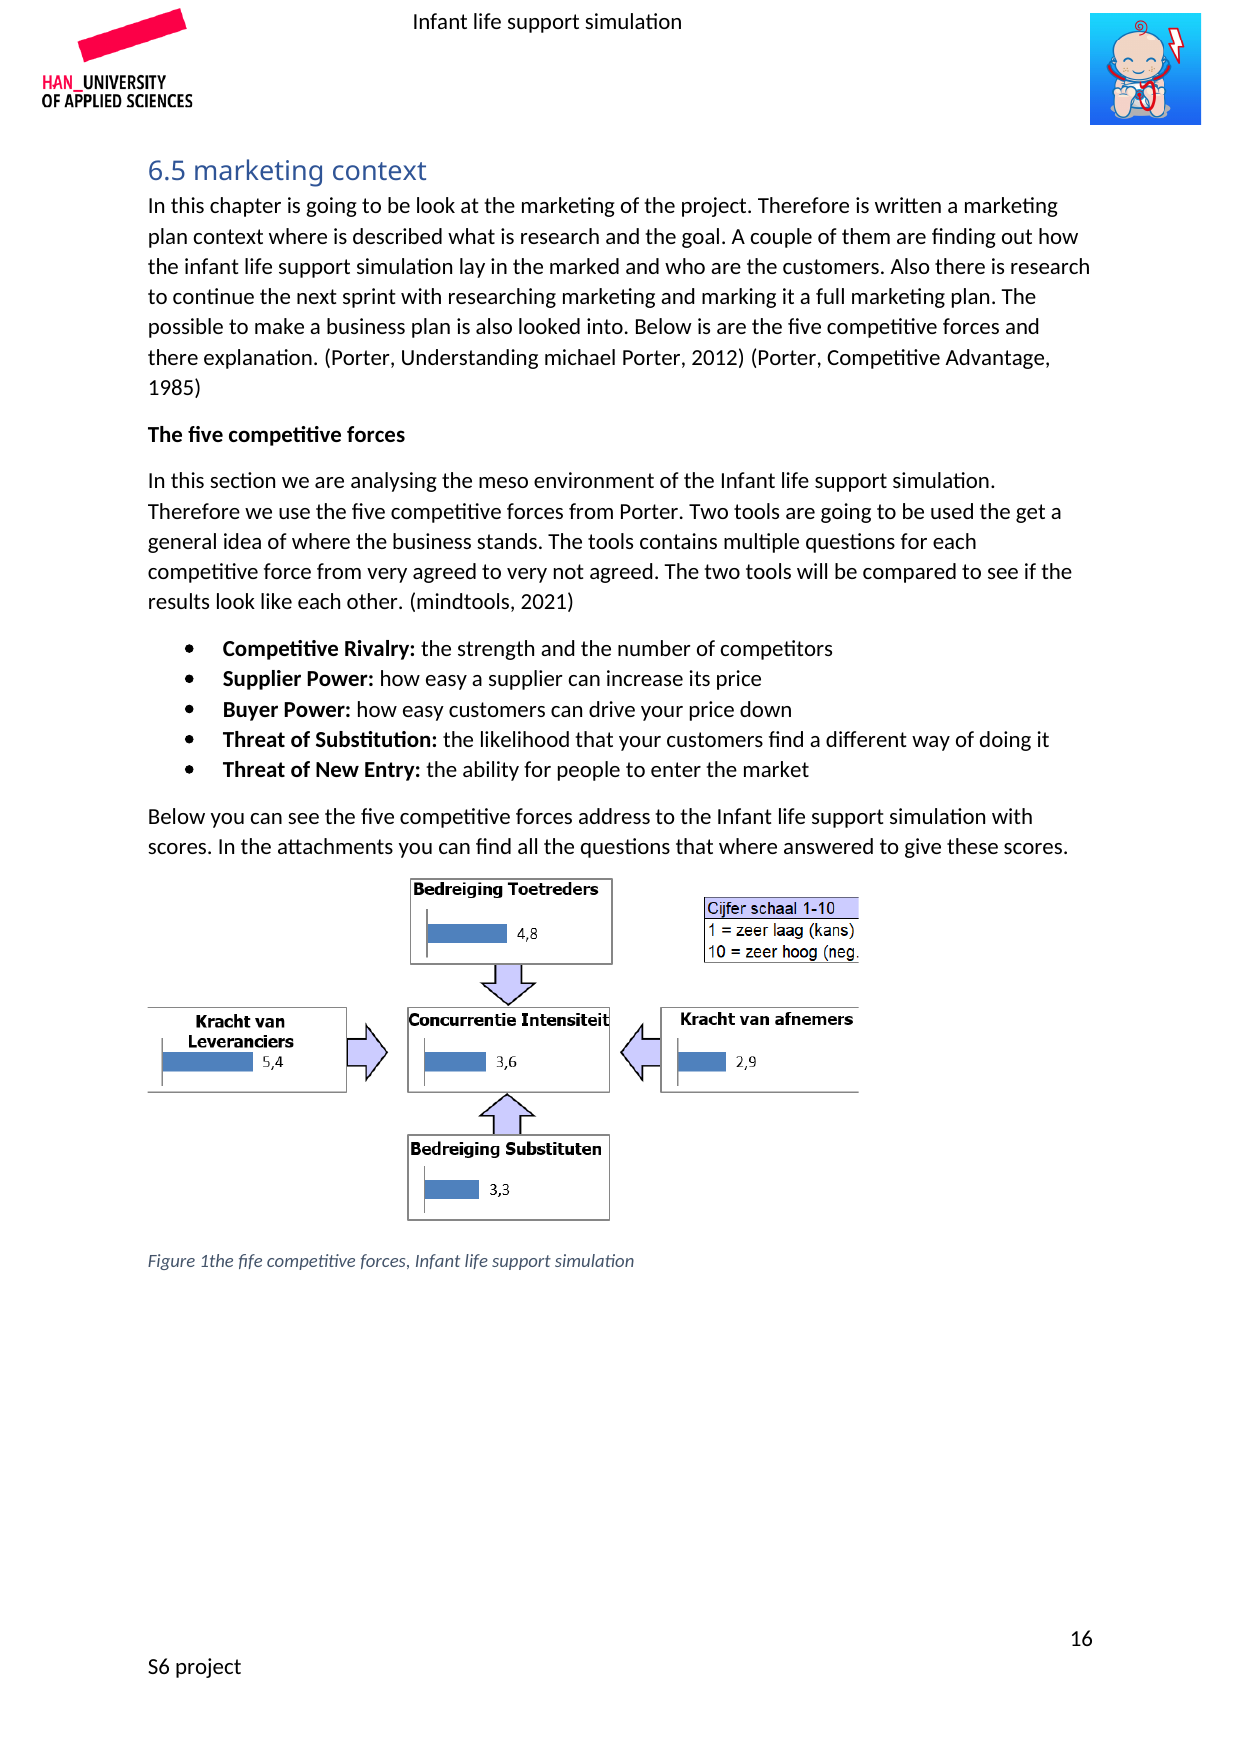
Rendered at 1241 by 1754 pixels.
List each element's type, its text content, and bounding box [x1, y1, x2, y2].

list Supplier Power: how easy a supplier can increase its price [185, 664, 1093, 692]
list Threat of Substitution: the likelihood that your customers find a different way of doing it [185, 725, 1093, 753]
text In this section we are analysing the meso environment of the Infant life support simulation. Therefore we use the five competitive forces from Porter. Two tools are going to be used the get a general idea of where the business stands. The tools contains multiple questions for each competitive force from very agreed to very not agreed. The two tools will be compared to see if the results look like each other. [148, 467, 1093, 615]
picture [1090, 13, 1202, 125]
text The five competitive forces [148, 420, 1093, 448]
text Below you can see the five competitive forces address to the Infant life support simulation with scores. In the attachments you can find all the questions that where answered to give these scores. [148, 802, 1093, 860]
picture [147, 863, 859, 1241]
list Competitive Rivalry: the strength and the number of competitors [185, 634, 1093, 662]
list Threat of New Entry: the ability for people to enter the market [185, 755, 1093, 783]
subtitle 6.5 marketing context [148, 152, 1093, 189]
list Buyer Power: how easy customers can drive your price down [185, 695, 1093, 723]
text In this chapter is going to be look at the marketing of the project. Therefore is written a marketing plan context where is described what is research and the goal. A couple of them are finding out how the infant life support simulation lay in the marked and who are the customers. Also there is research to continue the next sprint with researching marketing and marking it a full marketing plan. The possible to make a business plan is also looked into. Below is are the five competitive forces and there explanation. [148, 192, 1093, 401]
picture [27, 5, 205, 120]
